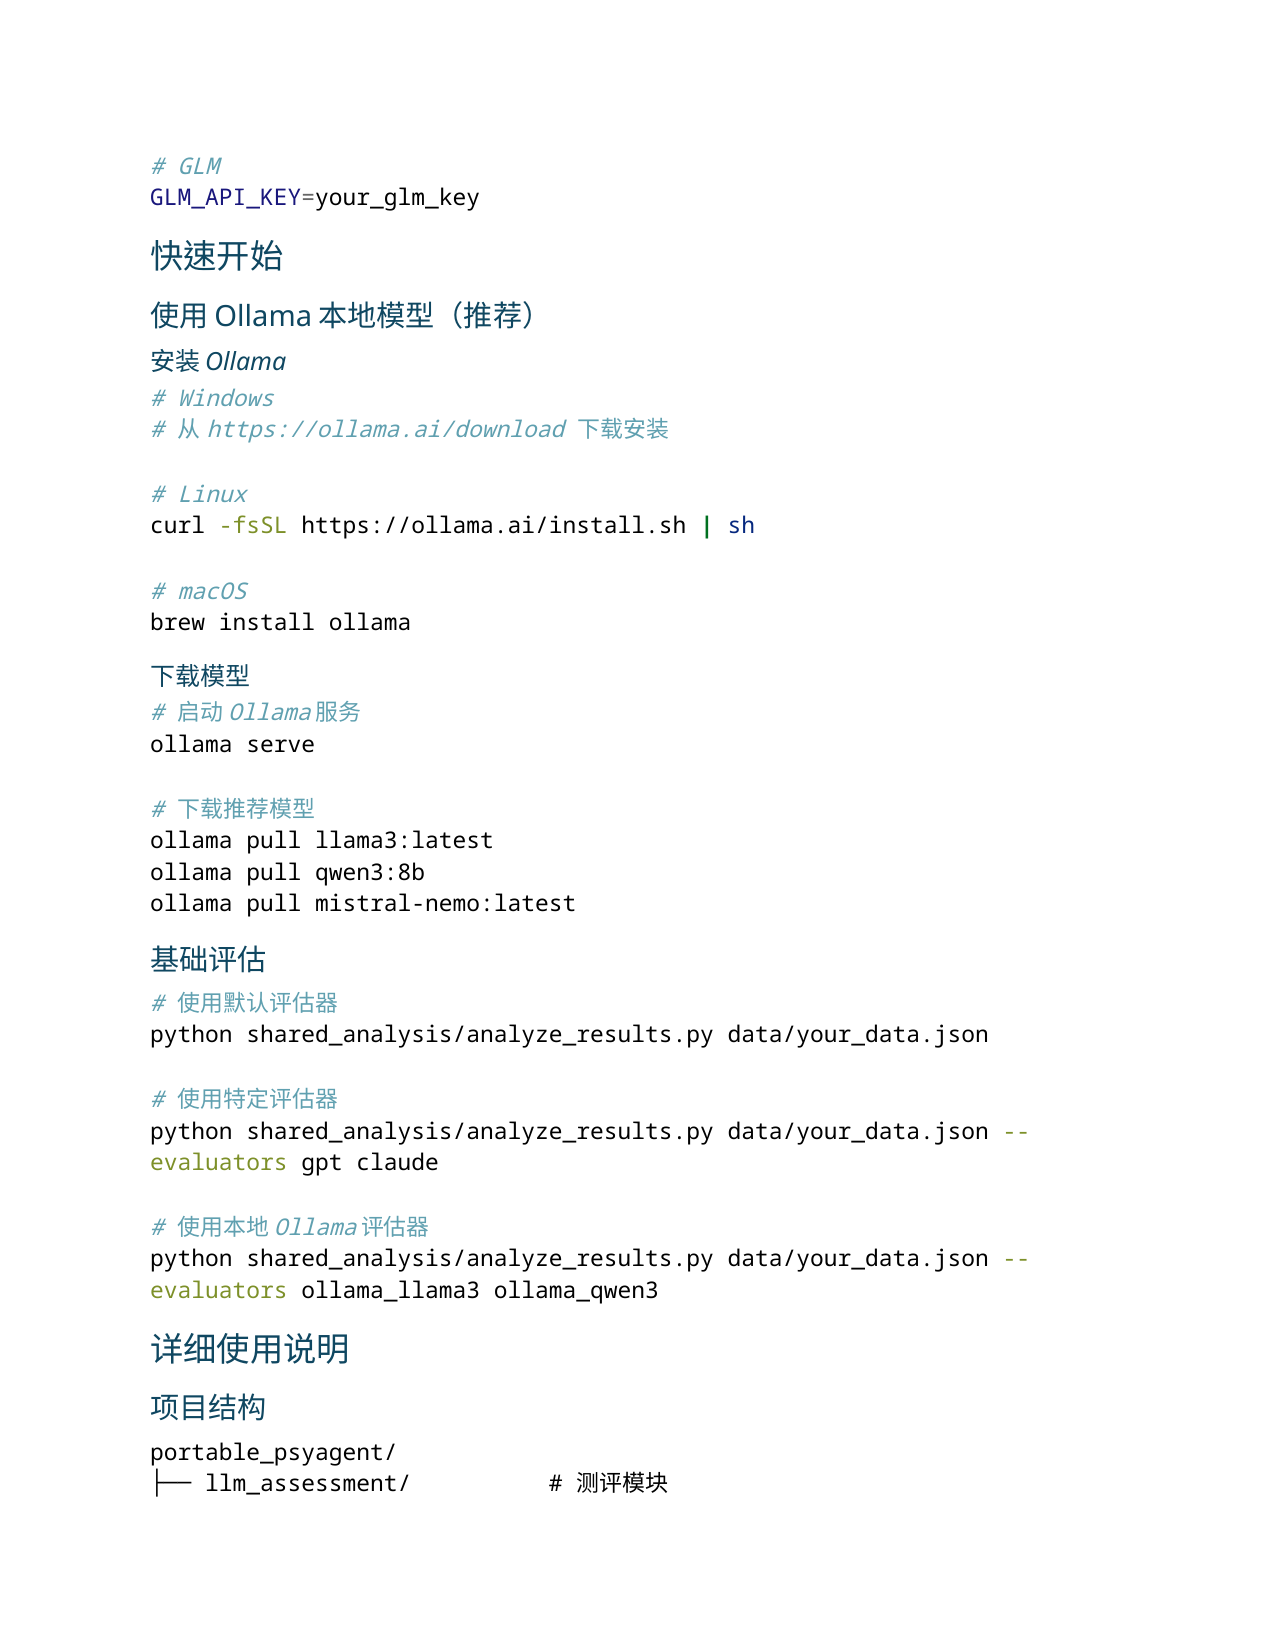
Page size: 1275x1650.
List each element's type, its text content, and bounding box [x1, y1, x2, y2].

subtitle 项目结构 [150, 1388, 1125, 1427]
subtitle 基础评估 [150, 939, 1125, 978]
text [150, 1436, 1125, 1498]
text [150, 150, 1125, 212]
subtitle 详细使用说明 [150, 1326, 1125, 1371]
text # 使用默认评估器 python shared_analysis/analyze_results.py data/your_data.json # 使用特定评估器 python shared_analysis/analyze_results.py data/your_data.json --evaluators gpt claude # 使用本地Ollama评估器 python shared_analysis/analyze_results.py data/your_data.json --evaluators ollama_llama3 ollama_qwen3 [150, 987, 1125, 1305]
subtitle 安装Ollama [150, 343, 1125, 377]
text # Windows # 从 https://ollama.ai/download 下载安装 # Linux curl -fsSL https://ollama.ai/install.sh | sh # macOS brew install ollama [150, 382, 1125, 637]
subtitle 快速开始 [150, 233, 1125, 279]
text # 启动Ollama服务 ollama serve # 下载推荐模型 ollama pull llama3:latest ollama pull qwen3:8b ollama pull mistral-nemo:latest [150, 696, 1125, 918]
subtitle 下载模型 [150, 658, 1125, 692]
subtitle 使用Ollama本地模型（推荐） [150, 295, 1125, 335]
